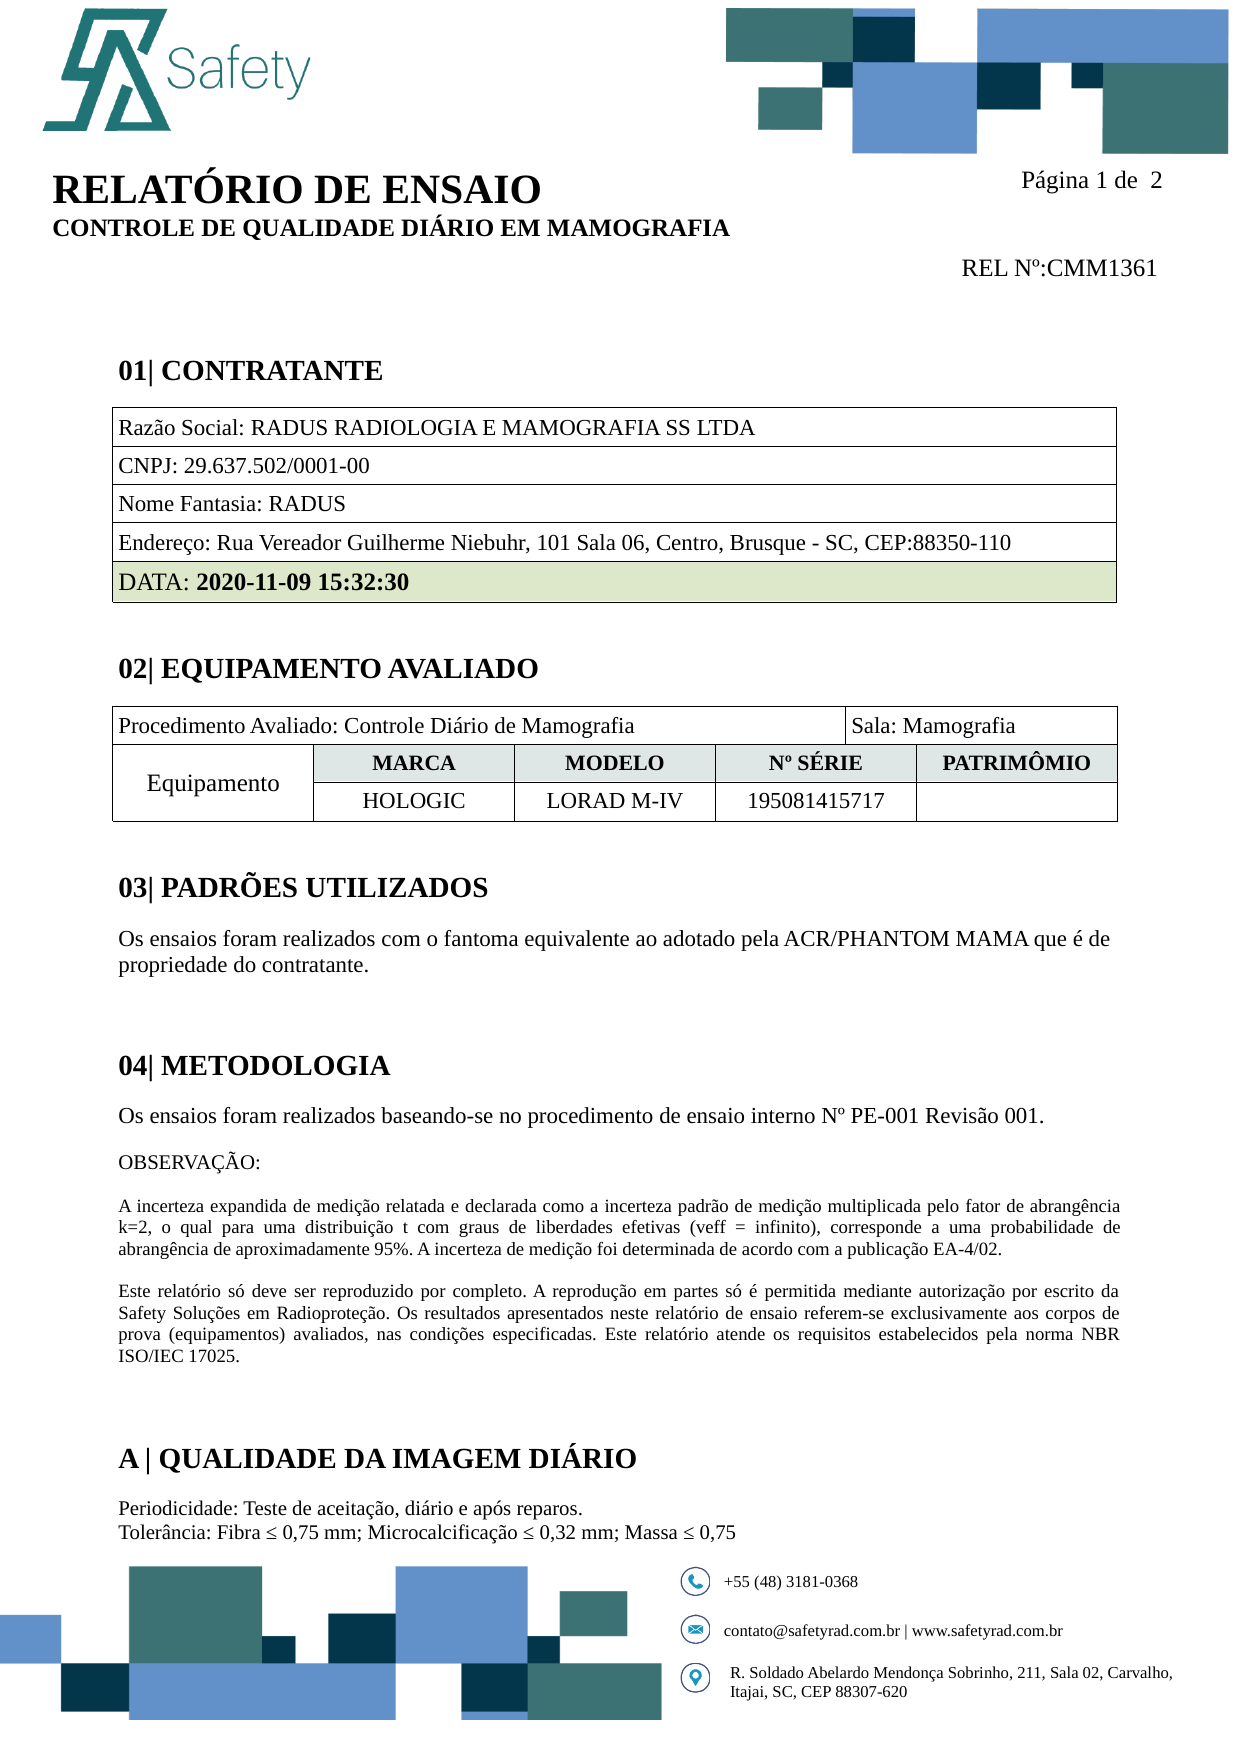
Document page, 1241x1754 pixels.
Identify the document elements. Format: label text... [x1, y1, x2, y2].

table_cell Nome Fantasia: RADUS [113, 485, 1116, 522]
picture [680, 1663, 710, 1693]
table_header Razão Social: RADUS RADIOLOGIA E MAMOGRAFIA SS LTDA [113, 408, 1116, 446]
text Os ensaios foram realizados com o fantoma equivalente ao adotado pela ACR/PHANTOM MAMA que é de propriedade do contratante. [118, 925, 1122, 978]
table_cell Endereço: Rua Vereador Guilherme Niebuhr, 101 Sala 06, Centro, Brusque - SC, CEP:88350-110 [113, 523, 1116, 561]
text Tolerância: Fibra ≤ 0,75 mm; Microcalcificação ≤ 0,32 mm; Massa ≤ 0,75 [118, 1520, 1122, 1544]
table_header Sala: Mamografia [846, 707, 1117, 744]
text 02| EQUIPAMENTO AVALIADO [118, 651, 1122, 685]
text 03| PADRÕES UTILIZADOS [118, 871, 1122, 904]
table_header Procedimento Avaliado: Controle Diário de Mamografia [113, 707, 845, 744]
table_cell 195081415717 [716, 783, 916, 821]
picture [680, 1614, 710, 1644]
table_cell HOLOGIC [314, 783, 514, 821]
picture [725, 8, 1229, 154]
picture [42, 8, 311, 131]
text A | QUALIDADE DA IMAGEM DIÁRIO [118, 1442, 1122, 1475]
table_cell [917, 783, 1117, 821]
text Periodicidade: Teste de aceitação, diário e após reparos. [118, 1496, 1122, 1520]
table_cell Nº SÉRIE [716, 745, 916, 781]
text OBSERVAÇÃO: [118, 1150, 1122, 1174]
text A incerteza expandida de medição relatada e declarada como a incerteza padrão de medição multiplicada pelo fator de abrangência k=2, o qual para uma distribuição t com graus de liberdades efetivas (veff = infinito), corresponde a uma probabilidade de abrangência de aproximadamente 95%. A incerteza de medição foi determinada de acordo com a publicação EA-4/02. [118, 1194, 1122, 1259]
text Os ensaios foram realizados baseando-se no procedimento de ensaio interno Nº PE-001 Revisão 001. [118, 1102, 1122, 1129]
picture [680, 1566, 710, 1596]
table_cell CNPJ: 29.637.502/0001-00 [113, 447, 1116, 484]
text 04| METODOLOGIA [118, 1048, 1122, 1082]
table_cell MODELO [515, 745, 715, 781]
table_cell MARCA [314, 745, 514, 781]
table_cell LORAD M-IV [515, 783, 715, 821]
text 01| CONTRATANTE [118, 353, 1122, 386]
table_cell DATA: 2020-11-09 15:32:30 [113, 562, 1116, 601]
table_cell PATRIMÔMIO [917, 745, 1117, 781]
picture [0, 1566, 662, 1720]
text Este relatório só deve ser reproduzido por completo. A reprodução em partes só é permitida mediante autorização por escrito da Safety Soluções em Radioproteção. Os resultados apresentados neste relatório de ensaio referem-se exclusivamente aos corpos de prova (equipamentos) avaliados, nas condições especificadas. Este relatório atende os requisitos estabelecidos pela norma NBR ISO/IEC 17025. [118, 1280, 1122, 1366]
table_cell Equipamento [113, 745, 313, 821]
